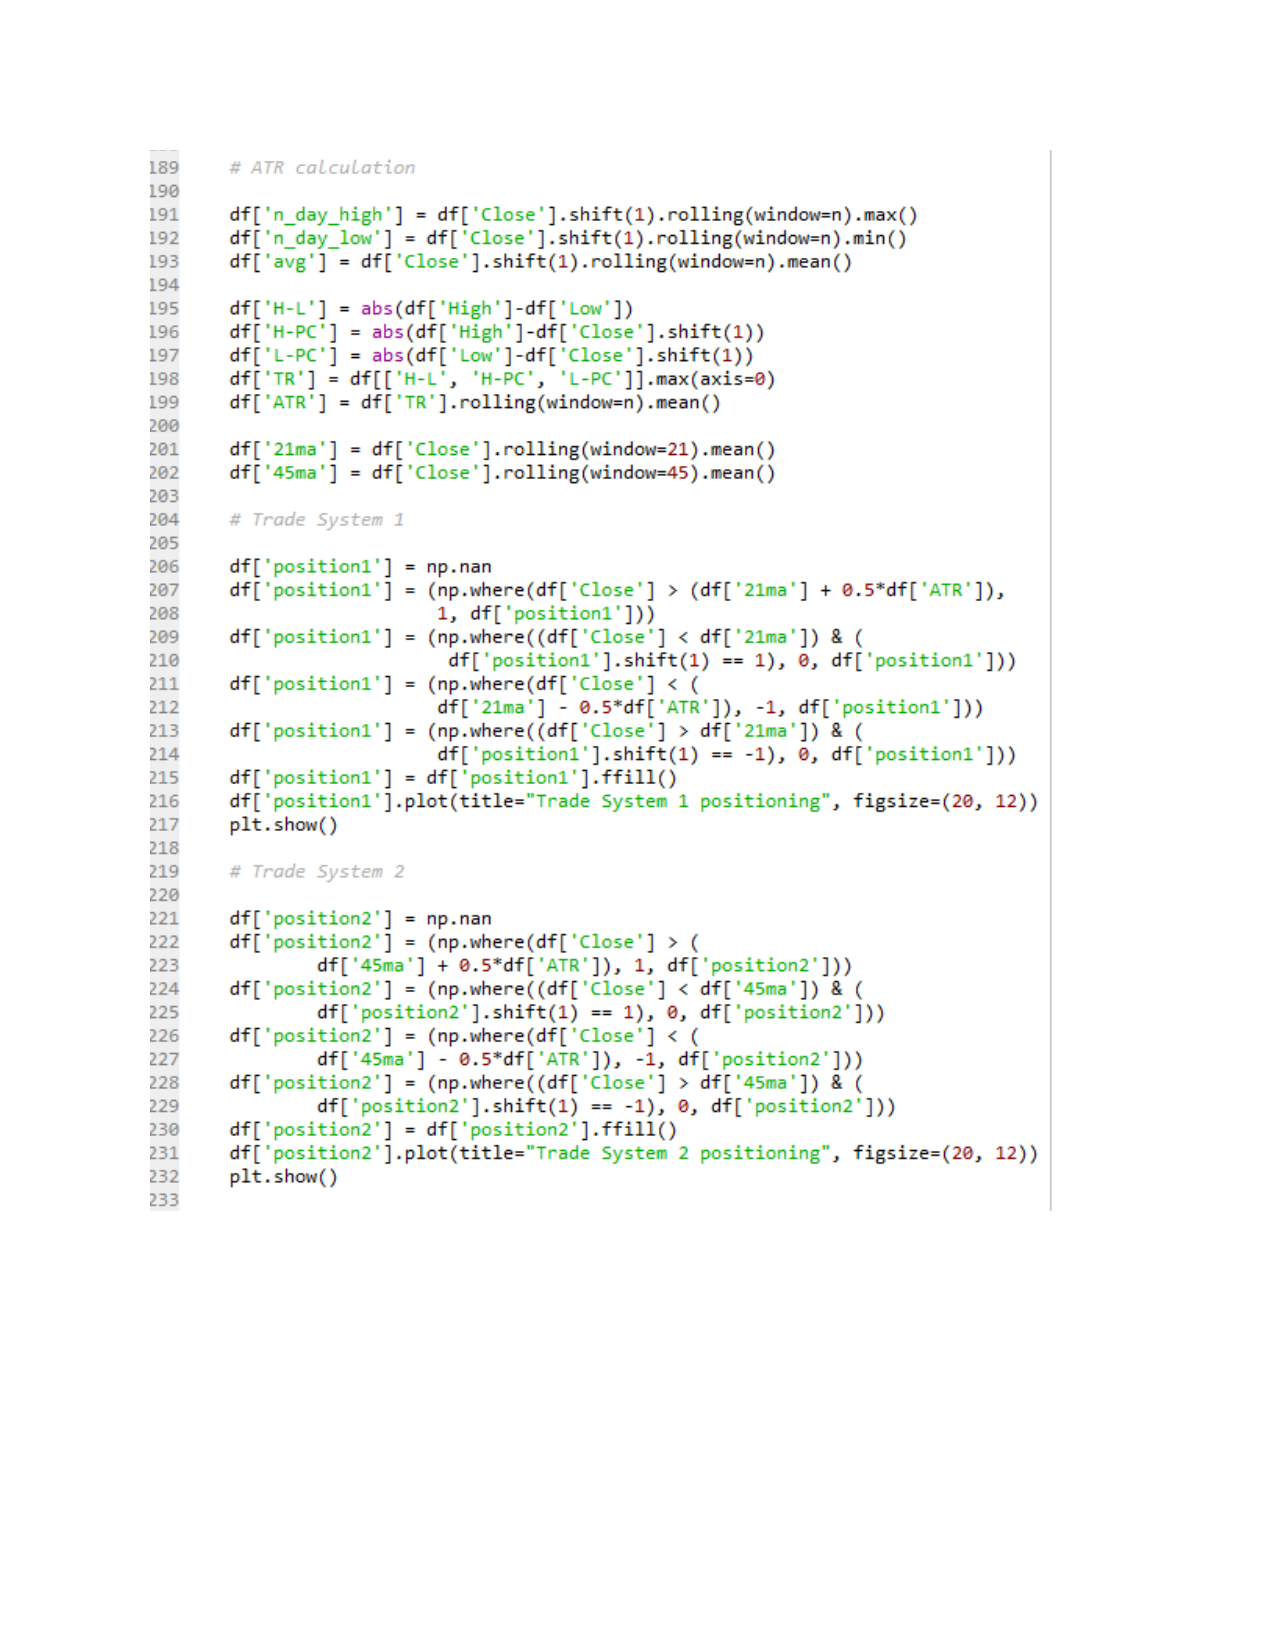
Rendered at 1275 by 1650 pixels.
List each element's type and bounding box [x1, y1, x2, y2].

picture [150, 150, 1055, 1211]
